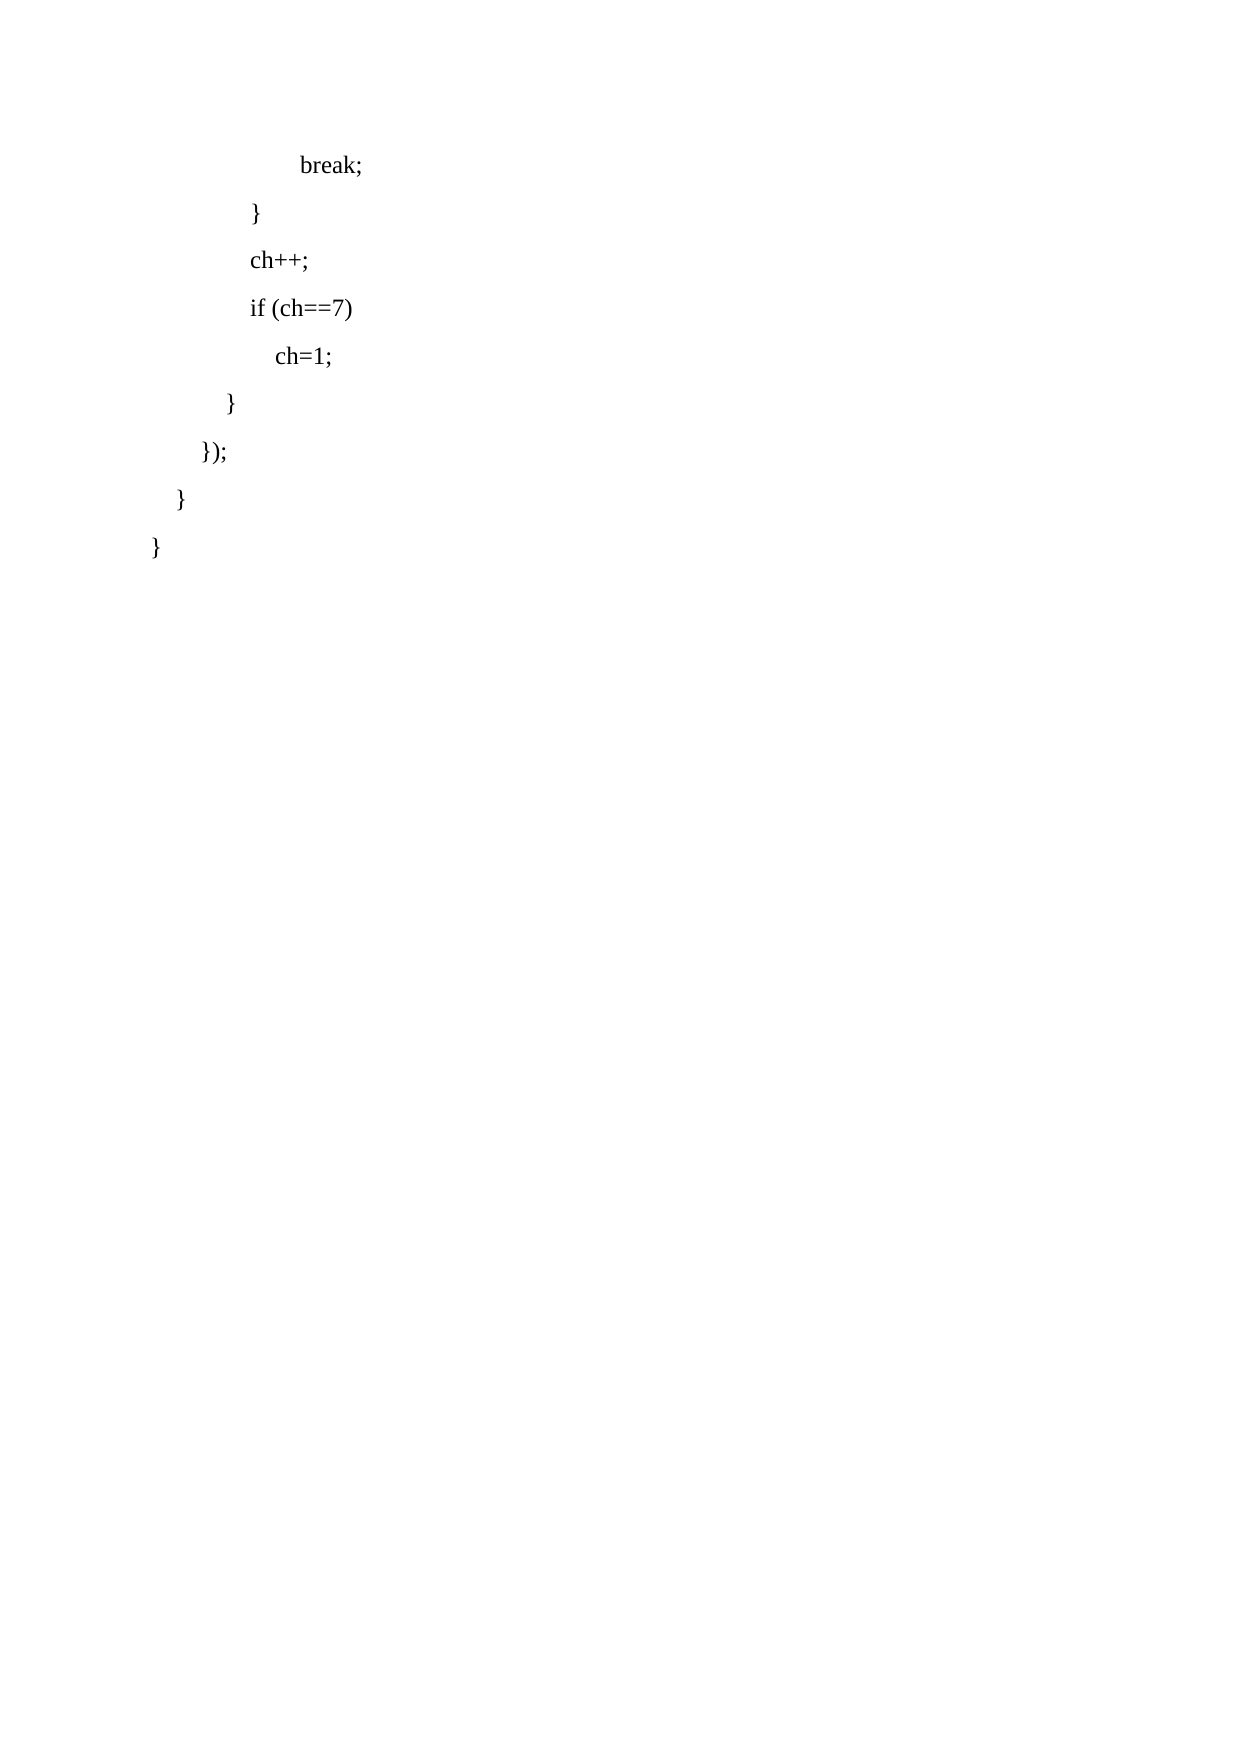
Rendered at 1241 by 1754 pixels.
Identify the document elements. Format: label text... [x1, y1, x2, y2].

text } [150, 532, 1090, 560]
text } [150, 198, 1090, 226]
text } [150, 388, 1090, 417]
text if (ch==7) [150, 293, 1090, 322]
text ch=1; [150, 341, 1090, 369]
text break; [150, 150, 1090, 179]
text }); [150, 436, 1090, 465]
text ch++; [150, 245, 1090, 274]
text } [150, 484, 1090, 513]
